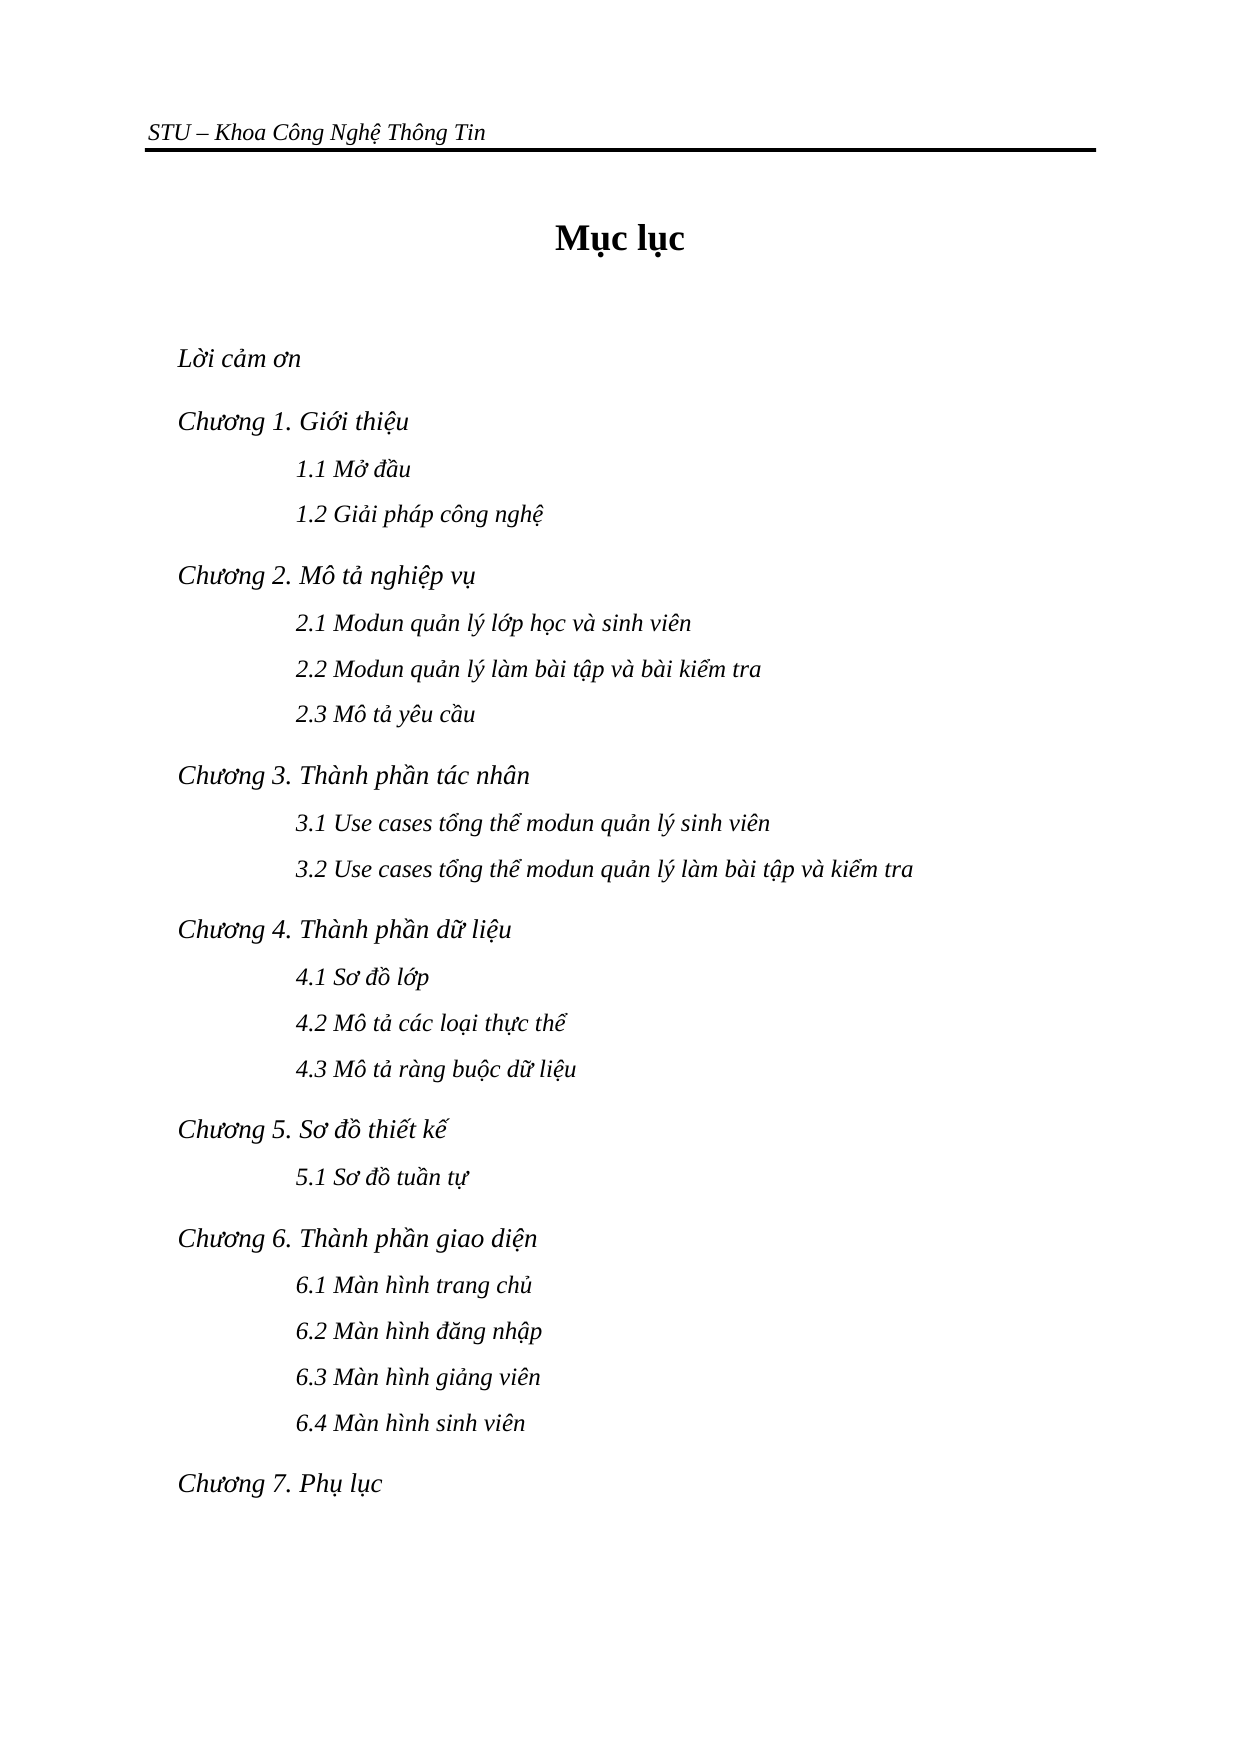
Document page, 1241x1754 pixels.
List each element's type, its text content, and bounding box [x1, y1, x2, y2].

picture [144, 148, 1097, 152]
text Chương 5. Sơ đồ thiết kế 30 [177, 1109, 1064, 1146]
text Chương 2. Mô tả nghiệp vụ 16 [177, 554, 1064, 592]
text STU – Khoa Công Nghệ Thông Tin [148, 118, 1094, 146]
text 6.2 Màn hình đăng nhập 42 [296, 1313, 1094, 1346]
text 6.3 Màn hình giảng viên 42 [296, 1359, 1094, 1392]
text Chương 4. Thành phần dữ liệu 26 [177, 909, 1064, 946]
text Mục lục [148, 215, 1092, 258]
text Chương 3. Thành phần tác nhân 20 [177, 754, 1064, 792]
text 3.2 Use cases tổng thể modun quản lý làm bài tập và kiểm tra 21 [296, 850, 1094, 884]
text 6.4 Màn hình sinh viên 44 [296, 1404, 1094, 1438]
text Lời cảm ơn 7 [177, 338, 1064, 375]
text 4.3 Mô tả ràng buộc dữ liệu 28 [296, 1050, 1094, 1084]
text 6.1 Màn hình trang chủ 41 [296, 1267, 1094, 1300]
text 2.2 Modun quản lý làm bài tập và bài kiểm tra 18 [296, 650, 1094, 684]
text Chương 1. Giới thiệu 8 [177, 400, 1064, 438]
text 2.3 Mô tả yêu cầu 18 [296, 696, 1094, 729]
text 2.1 Modun quản lý lớp học và sinh viên 16 [296, 604, 1094, 638]
text Chương 7. Phụ lục 41 [177, 1463, 1064, 1500]
text 1.2 Giải pháp công nghệ 8 [296, 496, 1094, 529]
text 5.1 Sơ đồ tuần tự 30 [296, 1159, 1094, 1192]
text 1.1 Mở đầu 8 [296, 450, 1094, 484]
text 4.1 Sơ đồ lớp 26 [296, 959, 1094, 992]
text Chương 6. Thành phần giao diện 41 [177, 1217, 1064, 1254]
text 4.2 Mô tả các loại thực thể 26 [296, 1004, 1094, 1038]
text 3.1 Use cases tổng thể modun quản lý sinh viên 20 [296, 804, 1094, 838]
